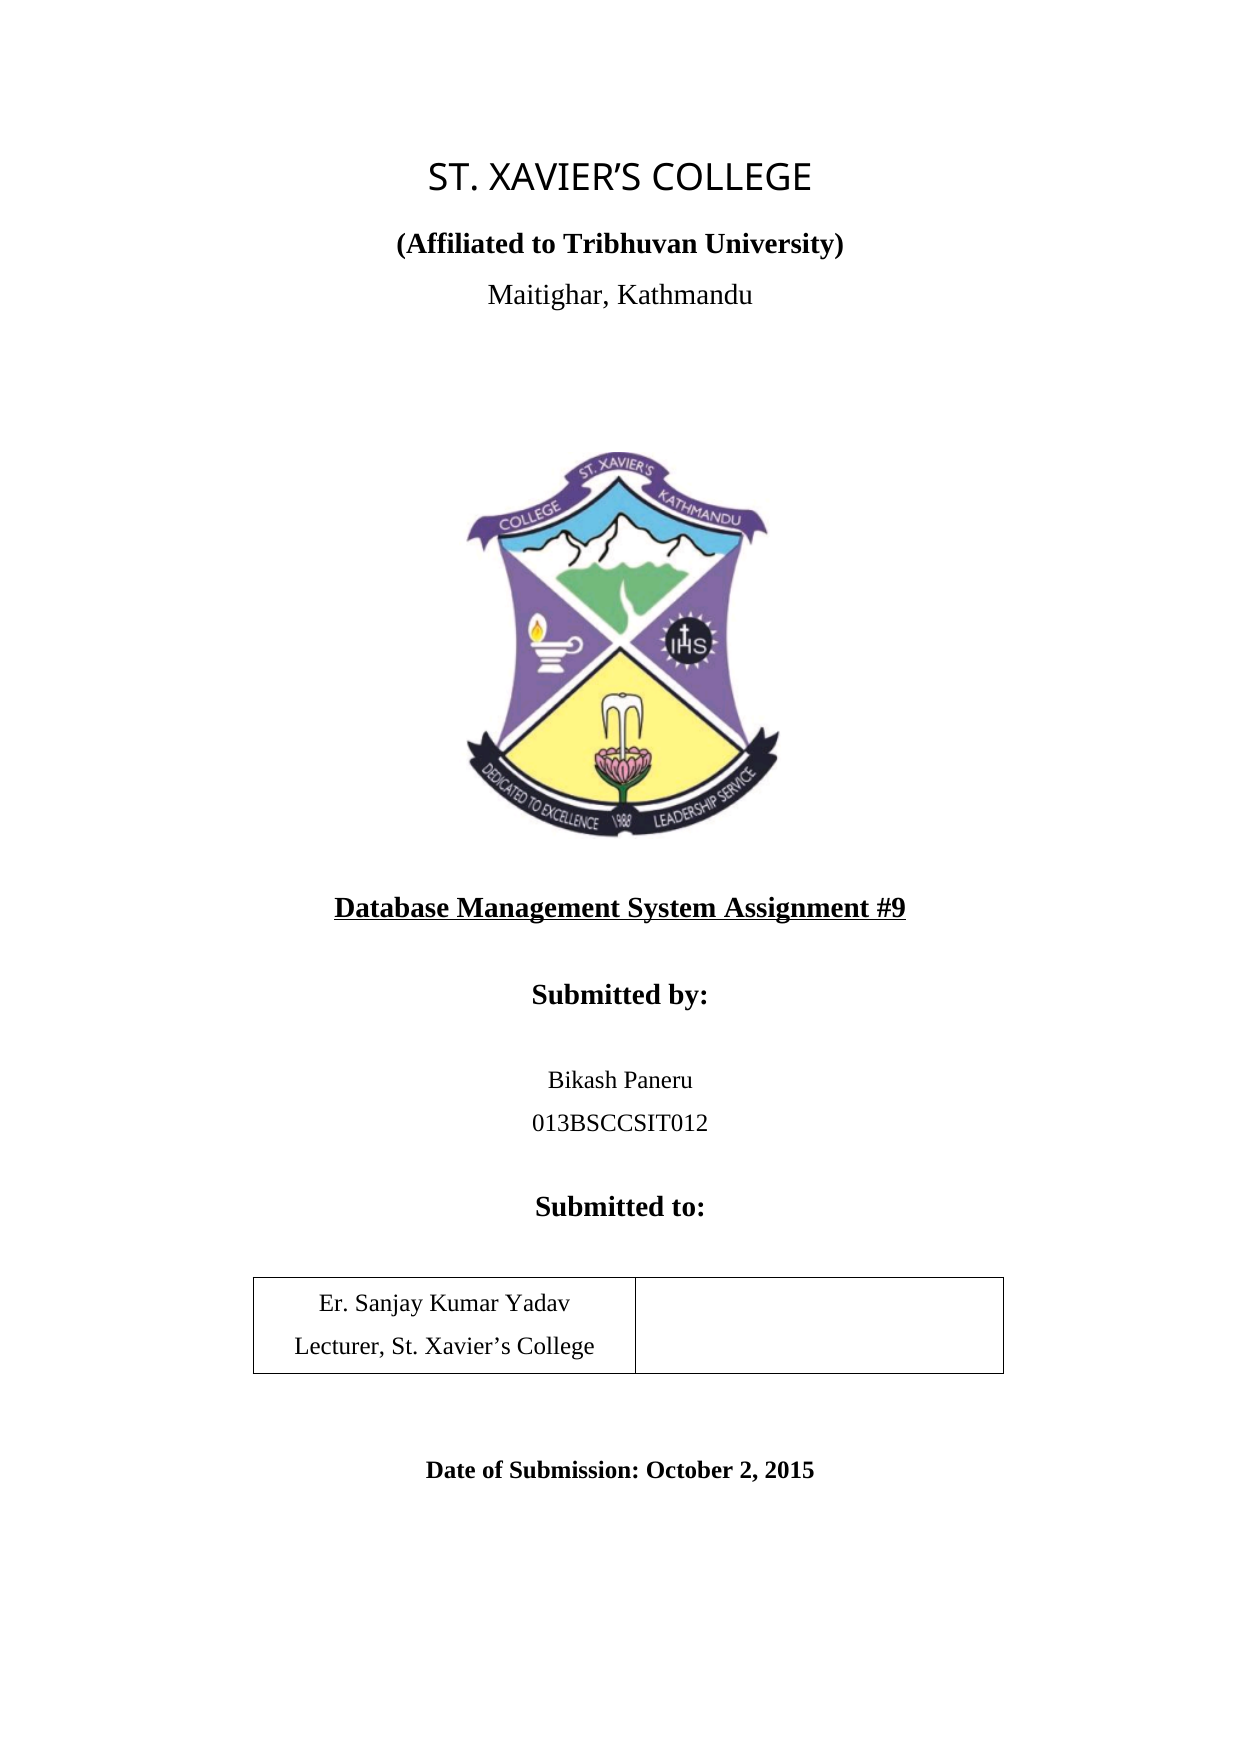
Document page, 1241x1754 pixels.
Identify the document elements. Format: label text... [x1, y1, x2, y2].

table_header [636, 1278, 1003, 1373]
text Bikash Paneru 013BSCCSIT012 [150, 1065, 1090, 1137]
text Date of Submission: October 2, 2015 [150, 1455, 1090, 1484]
text (Affiliated to Tribhuvan University) [150, 227, 1090, 260]
text ST. XAVIER’S COLLEGE [150, 150, 1090, 201]
table_header Er. Sanjay Kumar Yadav Lecturer, St. Xavier’s College [254, 1278, 635, 1373]
text Maitighar, Kathmandu [150, 277, 1090, 310]
text Submitted to: [150, 1189, 1090, 1223]
text Submitted by: [150, 977, 1090, 1011]
text Database Management System Assignment #9 [150, 890, 1090, 923]
picture [459, 452, 782, 839]
